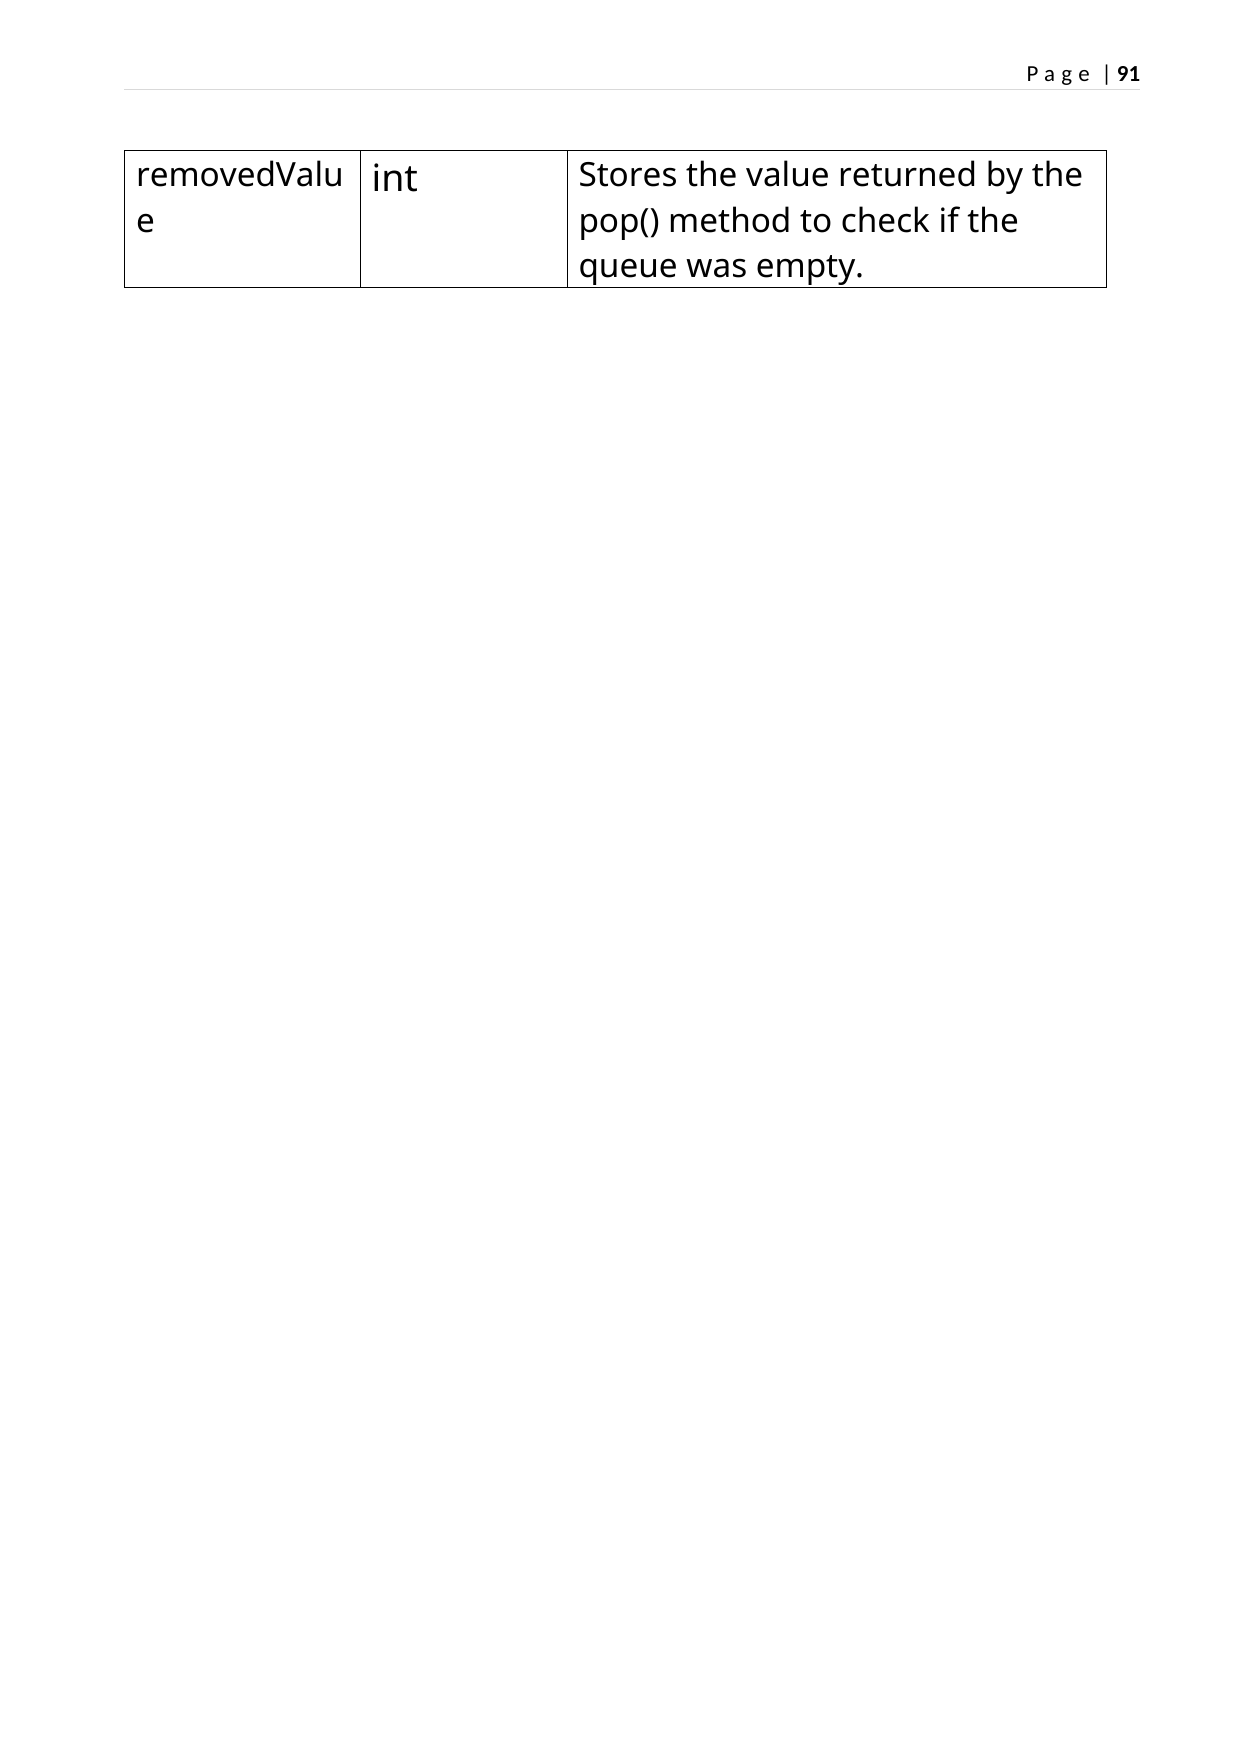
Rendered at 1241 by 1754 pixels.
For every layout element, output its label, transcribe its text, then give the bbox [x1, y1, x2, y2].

table_cell removedValue [125, 151, 360, 287]
table_cell int [361, 151, 567, 287]
table_cell Stores the value returned by the pop() method to check if the queue was empty. [568, 151, 1106, 287]
